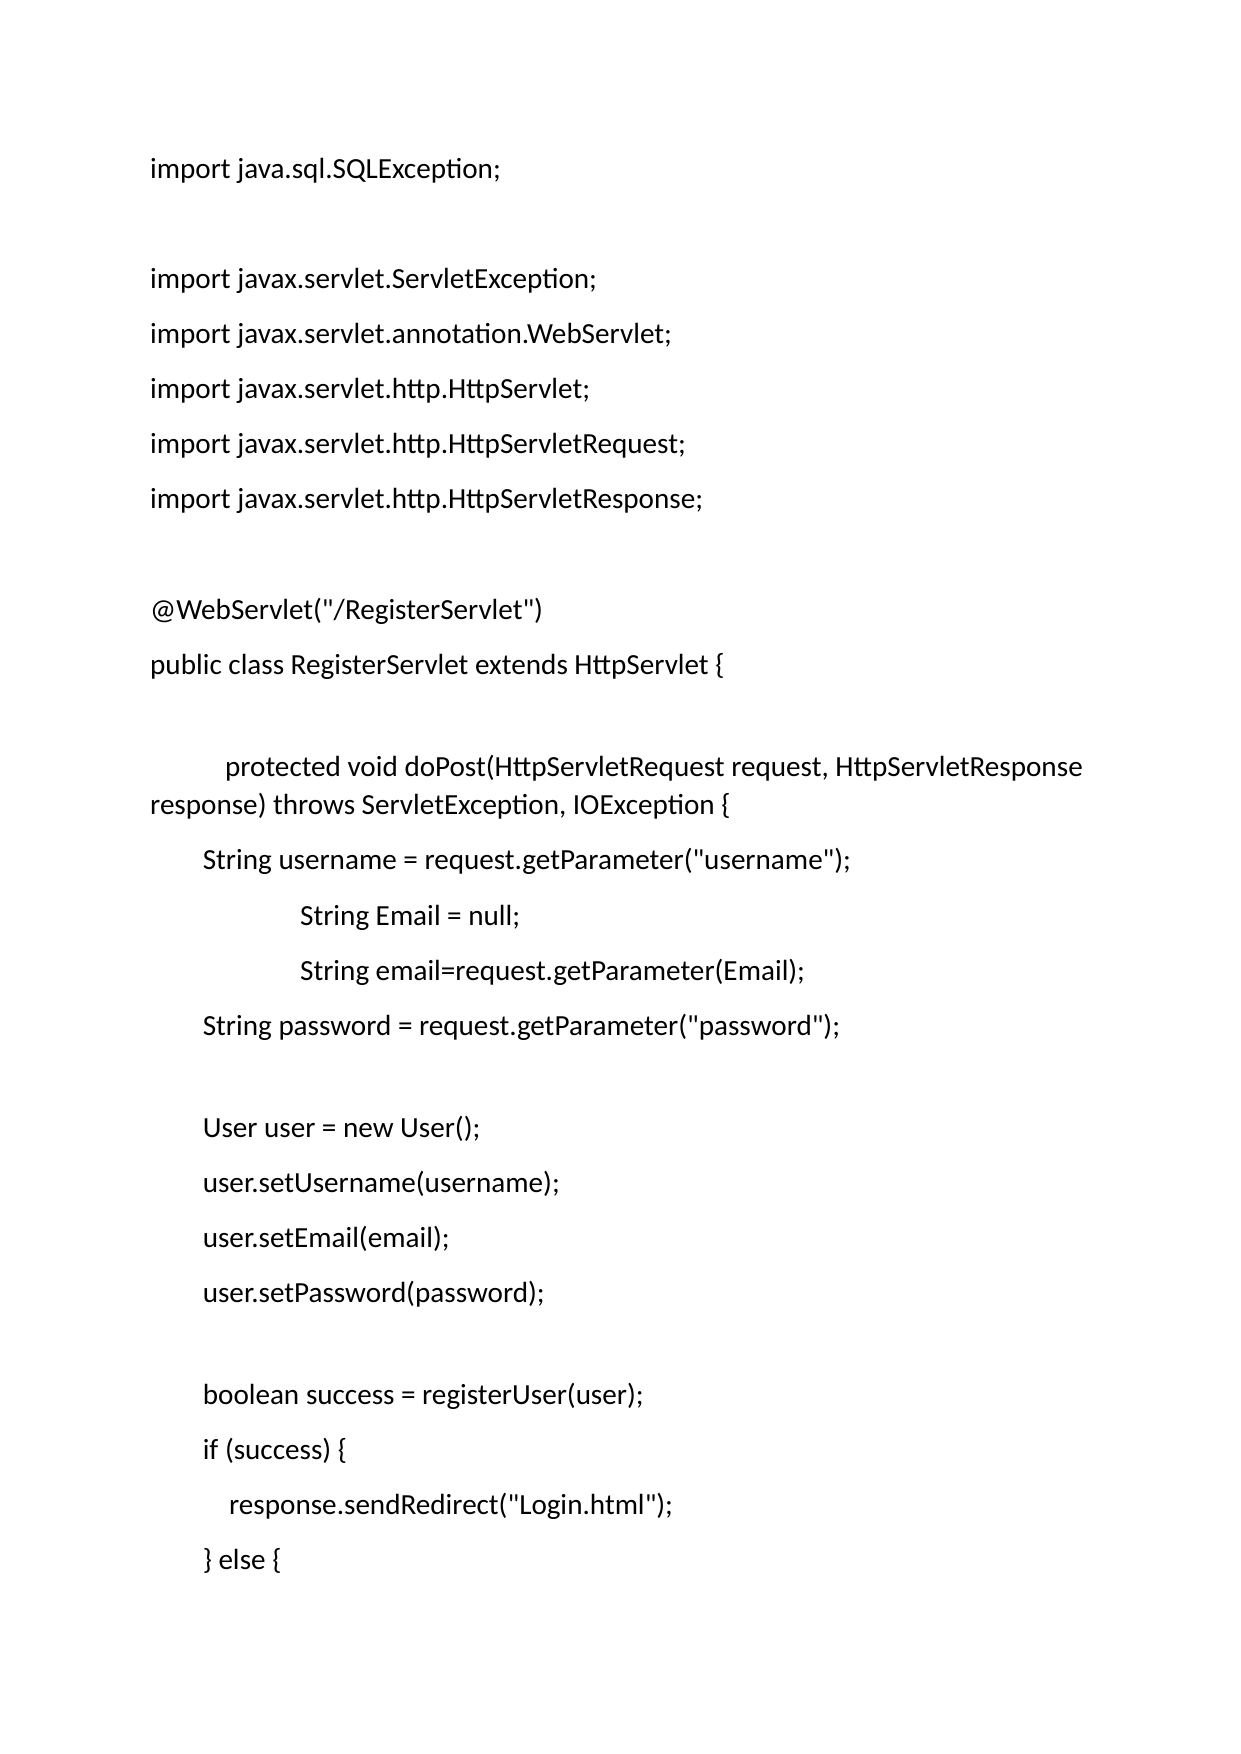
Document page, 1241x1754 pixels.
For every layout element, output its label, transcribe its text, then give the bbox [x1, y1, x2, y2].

text import javax.servlet.http.HttpServletRequest; [150, 426, 1090, 461]
text import javax.servlet.annotation.WebServlet; [150, 315, 1090, 351]
text import java.sql.SQLException; [150, 150, 1090, 186]
text import javax.servlet.ServletException; [150, 260, 1090, 296]
text String username = request.getParameter("username"); [150, 841, 1090, 877]
text protected void doPost(HttpServletRequest request, HttpServletResponse response) throws ServletException, IOException { [150, 748, 1090, 822]
text if (success) { [150, 1431, 1090, 1467]
text User user = new User(); [150, 1109, 1090, 1144]
text response.sendRedirect("Login.html"); [150, 1486, 1090, 1522]
text user.setUsername(username); [150, 1164, 1090, 1199]
text import javax.servlet.http.HttpServletResponse; [150, 481, 1090, 516]
text user.setEmail(email); [150, 1219, 1090, 1254]
text } else { [150, 1541, 1090, 1577]
text user.setPassword(password); [150, 1274, 1090, 1310]
text boolean success = registerUser(user); [150, 1376, 1090, 1412]
text import javax.servlet.http.HttpServlet; [150, 370, 1090, 406]
text String password = request.getParameter("password"); [150, 1007, 1090, 1042]
text public class RegisterServlet extends HttpServlet { [150, 646, 1090, 682]
text String Email = null; [150, 897, 1090, 932]
text @WebServlet("/RegisterServlet") [150, 591, 1090, 626]
text String email=request.getParameter(Email); [150, 952, 1090, 987]
